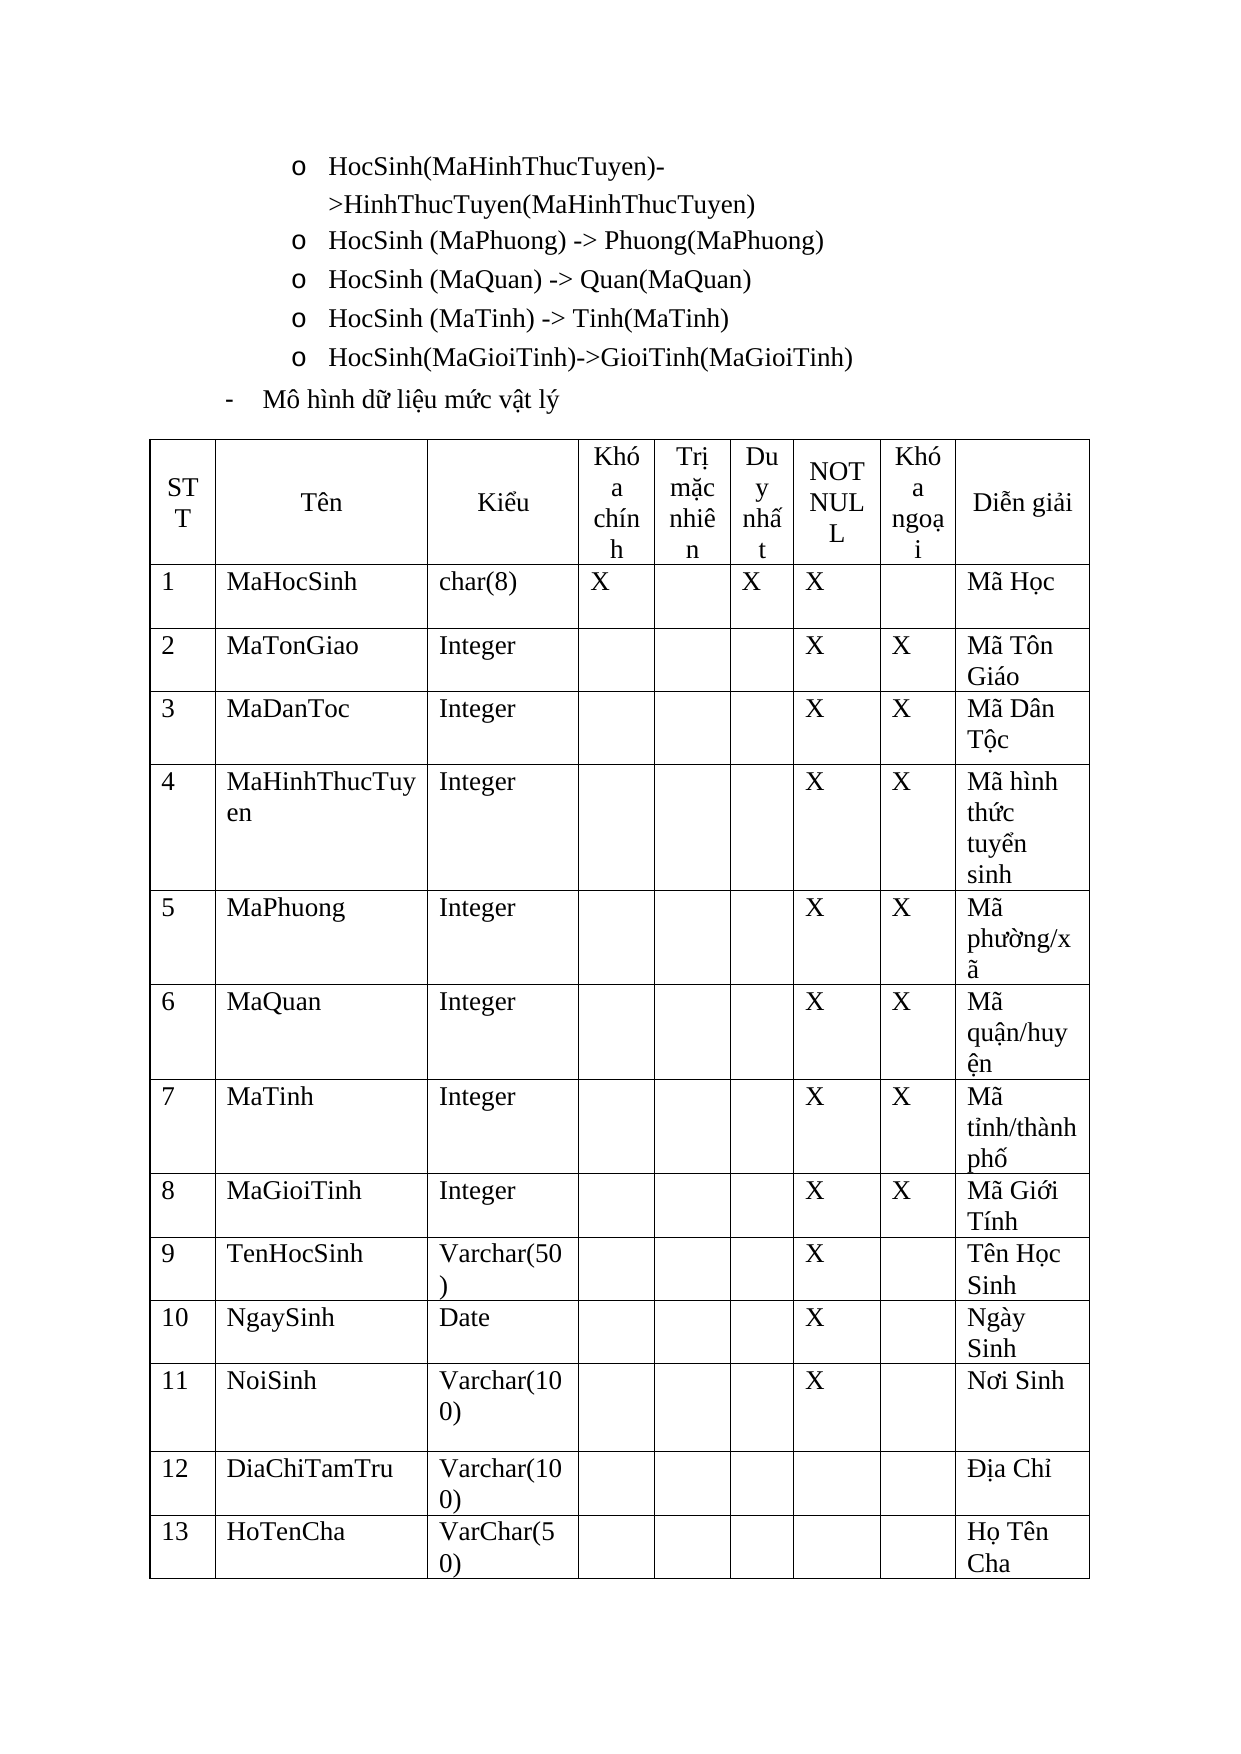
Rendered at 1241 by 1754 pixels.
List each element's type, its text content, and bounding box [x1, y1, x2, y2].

table_cell X [794, 565, 880, 628]
table_header Kiểu [428, 440, 578, 564]
table_cell [655, 1452, 730, 1514]
table_cell 10 [151, 1301, 215, 1363]
table_cell Mã phường/xã [956, 891, 1089, 984]
table_cell 5 [151, 891, 215, 984]
table_cell [579, 1238, 654, 1300]
table_cell [579, 1364, 654, 1451]
table_cell [731, 692, 793, 764]
table_cell [731, 1238, 793, 1300]
table_cell [881, 1238, 955, 1300]
table_header Khóa chính [579, 440, 654, 564]
table_cell [655, 891, 730, 984]
table_cell X [794, 692, 880, 764]
table_cell [655, 1301, 730, 1363]
table_cell [579, 692, 654, 764]
table_cell Ngày Sinh [956, 1301, 1089, 1363]
table_cell Họ Tên Cha [956, 1516, 1089, 1578]
table_cell Mã Học [956, 565, 1089, 628]
list HocSinh (MaTinh) -> Tinh(MaTinh) [291, 302, 1090, 335]
table_header Trị mặc nhiên [655, 440, 730, 564]
table_cell [579, 985, 654, 1079]
table_cell NoiSinh [216, 1364, 427, 1451]
table_cell X [794, 765, 880, 890]
table_cell Integer [428, 1174, 578, 1237]
table_cell 1 [151, 565, 215, 628]
table_cell Nơi Sinh [956, 1364, 1089, 1451]
table_cell [731, 629, 793, 691]
table_cell [731, 1080, 793, 1173]
table_cell Integer [428, 692, 578, 764]
table_cell [731, 1452, 793, 1514]
table_cell [579, 629, 654, 691]
table_cell [731, 1301, 793, 1363]
table_cell [731, 985, 793, 1079]
table_cell [655, 1364, 730, 1451]
table_cell [579, 1080, 654, 1173]
table_cell Mã quận/huyện [956, 985, 1089, 1079]
table_cell X [881, 629, 955, 691]
table_cell 8 [151, 1174, 215, 1237]
table_cell [655, 1238, 730, 1300]
table_cell [731, 765, 793, 890]
table_cell DiaChiTamTru [216, 1452, 427, 1514]
table_cell 3 [151, 692, 215, 764]
table_cell NgaySinh [216, 1301, 427, 1363]
table_cell 11 [151, 1364, 215, 1451]
list HocSinh (MaPhuong) -> Phuong(MaPhuong) [291, 224, 1090, 258]
table_cell X [881, 1174, 955, 1237]
table_cell MaGioiTinh [216, 1174, 427, 1237]
table_cell [579, 891, 654, 984]
table_header Khóa ngoại [881, 440, 955, 564]
table_cell Varchar(100) [428, 1364, 578, 1451]
table_cell VarChar(50) [428, 1516, 578, 1578]
table_cell X [794, 1238, 880, 1300]
table_cell 2 [151, 629, 215, 691]
table_cell [794, 1516, 880, 1578]
table_cell MaTonGiao [216, 629, 427, 691]
table_cell X [794, 1364, 880, 1451]
table_cell MaTinh [216, 1080, 427, 1173]
table_header NOT NULL [794, 440, 880, 564]
table_cell MaHocSinh [216, 565, 427, 628]
table_cell Integer [428, 1080, 578, 1173]
table_cell [655, 565, 730, 628]
table_cell X [881, 692, 955, 764]
table_cell Địa Chỉ [956, 1452, 1089, 1514]
table_cell [881, 1364, 955, 1451]
table_cell [655, 1174, 730, 1237]
table_cell MaQuan [216, 985, 427, 1079]
table_cell HoTenCha [216, 1516, 427, 1578]
table_cell Varchar(100) [428, 1452, 578, 1514]
list Mô hình dữ liệu mức vật lý [225, 379, 1090, 416]
table_cell [794, 1452, 880, 1514]
table_cell [579, 1174, 654, 1237]
table_cell [579, 1452, 654, 1514]
table_cell X [794, 891, 880, 984]
table_cell [881, 1516, 955, 1578]
table_cell 4 [151, 765, 215, 890]
table_cell [655, 692, 730, 764]
table_cell X [881, 891, 955, 984]
table_cell Date [428, 1301, 578, 1363]
table_cell [731, 1174, 793, 1237]
table_cell 9 [151, 1238, 215, 1300]
table_header Tên [216, 440, 427, 564]
table_cell Integer [428, 891, 578, 984]
table_cell [655, 765, 730, 890]
table_cell X [794, 1174, 880, 1237]
table_cell [579, 1301, 654, 1363]
table_cell X [794, 1301, 880, 1363]
table_cell X [794, 629, 880, 691]
table_cell 6 [151, 985, 215, 1079]
table_cell Mã tỉnh/thành phố [956, 1080, 1089, 1173]
table_cell X [881, 1080, 955, 1173]
table_cell Mã hình thức tuyển sinh [956, 765, 1089, 890]
table_cell 7 [151, 1080, 215, 1173]
table_cell X [794, 1080, 880, 1173]
list HocSinh (MaQuan) -> Quan(MaQuan) [291, 263, 1090, 297]
table_cell Tên Học Sinh [956, 1238, 1089, 1300]
table_cell Integer [428, 765, 578, 890]
table_cell Integer [428, 985, 578, 1079]
table_cell 12 [151, 1452, 215, 1514]
table_cell [579, 765, 654, 890]
table_cell [881, 565, 955, 628]
table_cell [731, 1364, 793, 1451]
table_cell Varchar(50) [428, 1238, 578, 1300]
table_cell X [881, 985, 955, 1079]
list HocSinh(MaHinhThucTuyen)->HinhThucTuyen(MaHinhThucTuyen) [291, 150, 1090, 219]
table_cell [655, 985, 730, 1079]
table_cell TenHocSinh [216, 1238, 427, 1300]
table_cell char(8) [428, 565, 578, 628]
table_cell [881, 1452, 955, 1514]
table_cell [655, 1080, 730, 1173]
table_cell MaPhuong [216, 891, 427, 984]
table_header STT [151, 440, 215, 564]
table_cell [655, 1516, 730, 1578]
table_cell [731, 1516, 793, 1578]
table_cell [655, 629, 730, 691]
table_cell MaDanToc [216, 692, 427, 764]
table_cell X [579, 565, 654, 628]
table_cell X [731, 565, 793, 628]
table_cell [579, 1516, 654, 1578]
table_cell Mã Dân Tộc [956, 692, 1089, 764]
table_cell Integer [428, 629, 578, 691]
table_header Duy nhất [731, 440, 793, 564]
table_header Diễn giải [956, 440, 1089, 564]
table_cell X [794, 985, 880, 1079]
table_cell Mã Giới Tính [956, 1174, 1089, 1237]
table_cell 13 [151, 1516, 215, 1578]
table_cell X [881, 765, 955, 890]
table_cell [881, 1301, 955, 1363]
table_cell [731, 891, 793, 984]
table_cell Mã Tôn Giáo [956, 629, 1089, 691]
list HocSinh(MaGioiTinh)->GioiTinh(MaGioiTinh) [291, 341, 1090, 374]
table_cell MaHinhThucTuyen [216, 765, 427, 890]
